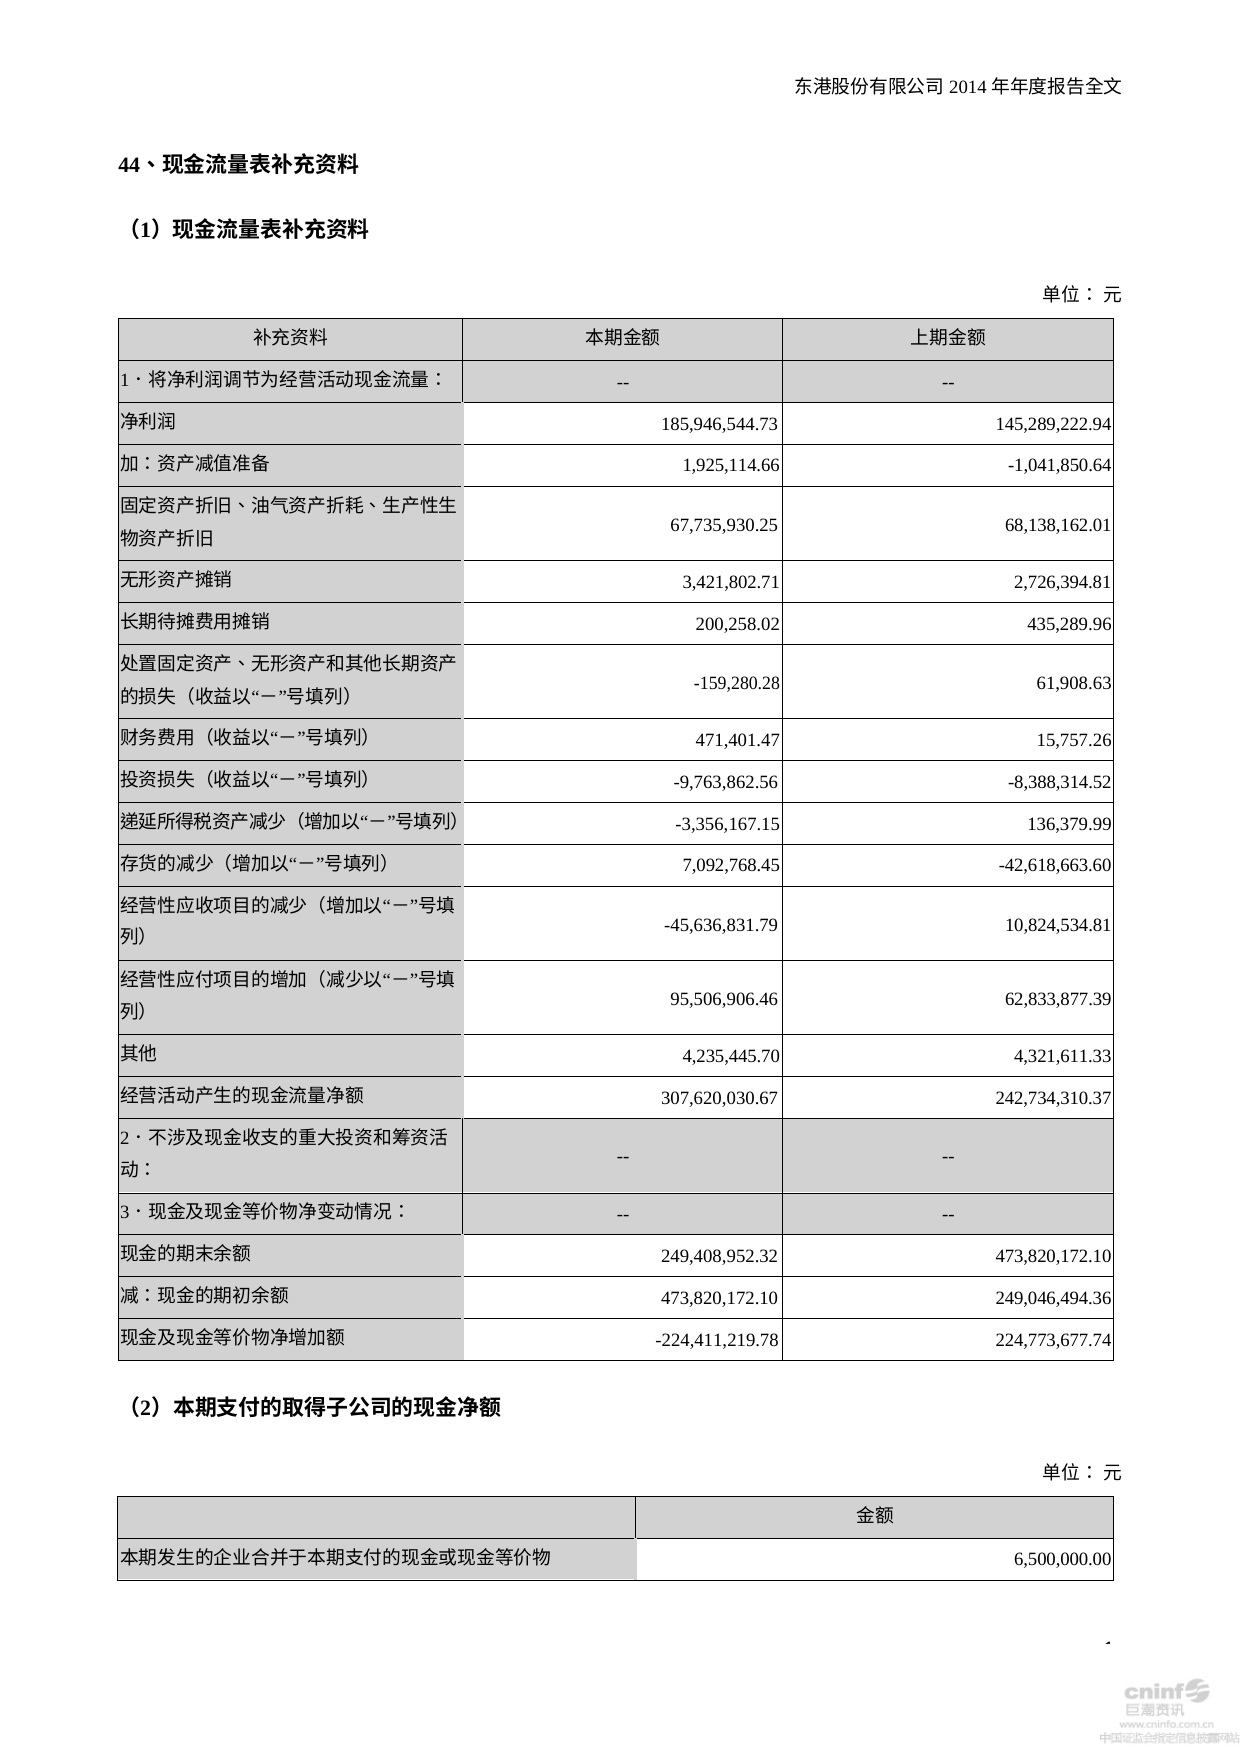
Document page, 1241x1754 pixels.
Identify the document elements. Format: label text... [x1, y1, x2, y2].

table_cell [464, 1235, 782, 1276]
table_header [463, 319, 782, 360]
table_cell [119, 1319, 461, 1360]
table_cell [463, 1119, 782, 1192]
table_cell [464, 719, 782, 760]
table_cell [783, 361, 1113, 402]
subtitle （2）本期支付的取得子公司的现金净额 [118, 1392, 1240, 1422]
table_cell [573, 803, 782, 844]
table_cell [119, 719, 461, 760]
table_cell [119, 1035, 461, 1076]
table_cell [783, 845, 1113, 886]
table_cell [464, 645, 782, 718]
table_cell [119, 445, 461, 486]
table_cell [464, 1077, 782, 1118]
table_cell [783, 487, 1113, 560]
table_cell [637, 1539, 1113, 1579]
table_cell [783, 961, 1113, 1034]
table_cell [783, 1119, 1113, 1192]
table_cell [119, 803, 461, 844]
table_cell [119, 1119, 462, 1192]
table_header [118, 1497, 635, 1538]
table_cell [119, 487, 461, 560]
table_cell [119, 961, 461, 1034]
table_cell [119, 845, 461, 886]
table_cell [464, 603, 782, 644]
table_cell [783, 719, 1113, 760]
text 单位： 元 [102, 281, 1122, 307]
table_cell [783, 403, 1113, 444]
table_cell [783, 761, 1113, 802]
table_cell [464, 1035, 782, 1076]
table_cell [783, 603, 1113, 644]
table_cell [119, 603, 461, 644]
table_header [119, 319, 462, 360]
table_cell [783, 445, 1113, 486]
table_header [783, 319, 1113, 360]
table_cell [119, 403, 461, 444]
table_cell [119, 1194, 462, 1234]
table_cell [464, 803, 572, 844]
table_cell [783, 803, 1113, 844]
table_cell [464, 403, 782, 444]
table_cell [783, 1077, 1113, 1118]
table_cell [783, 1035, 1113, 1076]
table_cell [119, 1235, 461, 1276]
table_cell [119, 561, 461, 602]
picture [1099, 1673, 1241, 1754]
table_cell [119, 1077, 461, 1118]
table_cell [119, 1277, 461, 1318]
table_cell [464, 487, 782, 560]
subtitle 44、现金流量表补充资料 [118, 149, 1240, 179]
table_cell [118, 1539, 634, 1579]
subtitle （1）现金流量表补充资料 [118, 214, 1240, 244]
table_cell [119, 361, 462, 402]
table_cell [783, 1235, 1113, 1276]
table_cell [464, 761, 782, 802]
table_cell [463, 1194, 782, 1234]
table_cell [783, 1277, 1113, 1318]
text 单位： 元 [102, 1459, 1122, 1484]
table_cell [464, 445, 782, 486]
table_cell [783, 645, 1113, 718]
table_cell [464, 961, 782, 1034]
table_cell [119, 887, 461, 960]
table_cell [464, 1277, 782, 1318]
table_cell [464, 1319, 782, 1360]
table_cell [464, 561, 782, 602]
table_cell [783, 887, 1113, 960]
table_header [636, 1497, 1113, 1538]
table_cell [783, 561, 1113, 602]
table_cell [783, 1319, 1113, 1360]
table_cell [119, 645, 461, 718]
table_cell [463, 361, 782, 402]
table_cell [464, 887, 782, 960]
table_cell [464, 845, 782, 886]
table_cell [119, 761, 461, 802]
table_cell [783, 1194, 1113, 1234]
